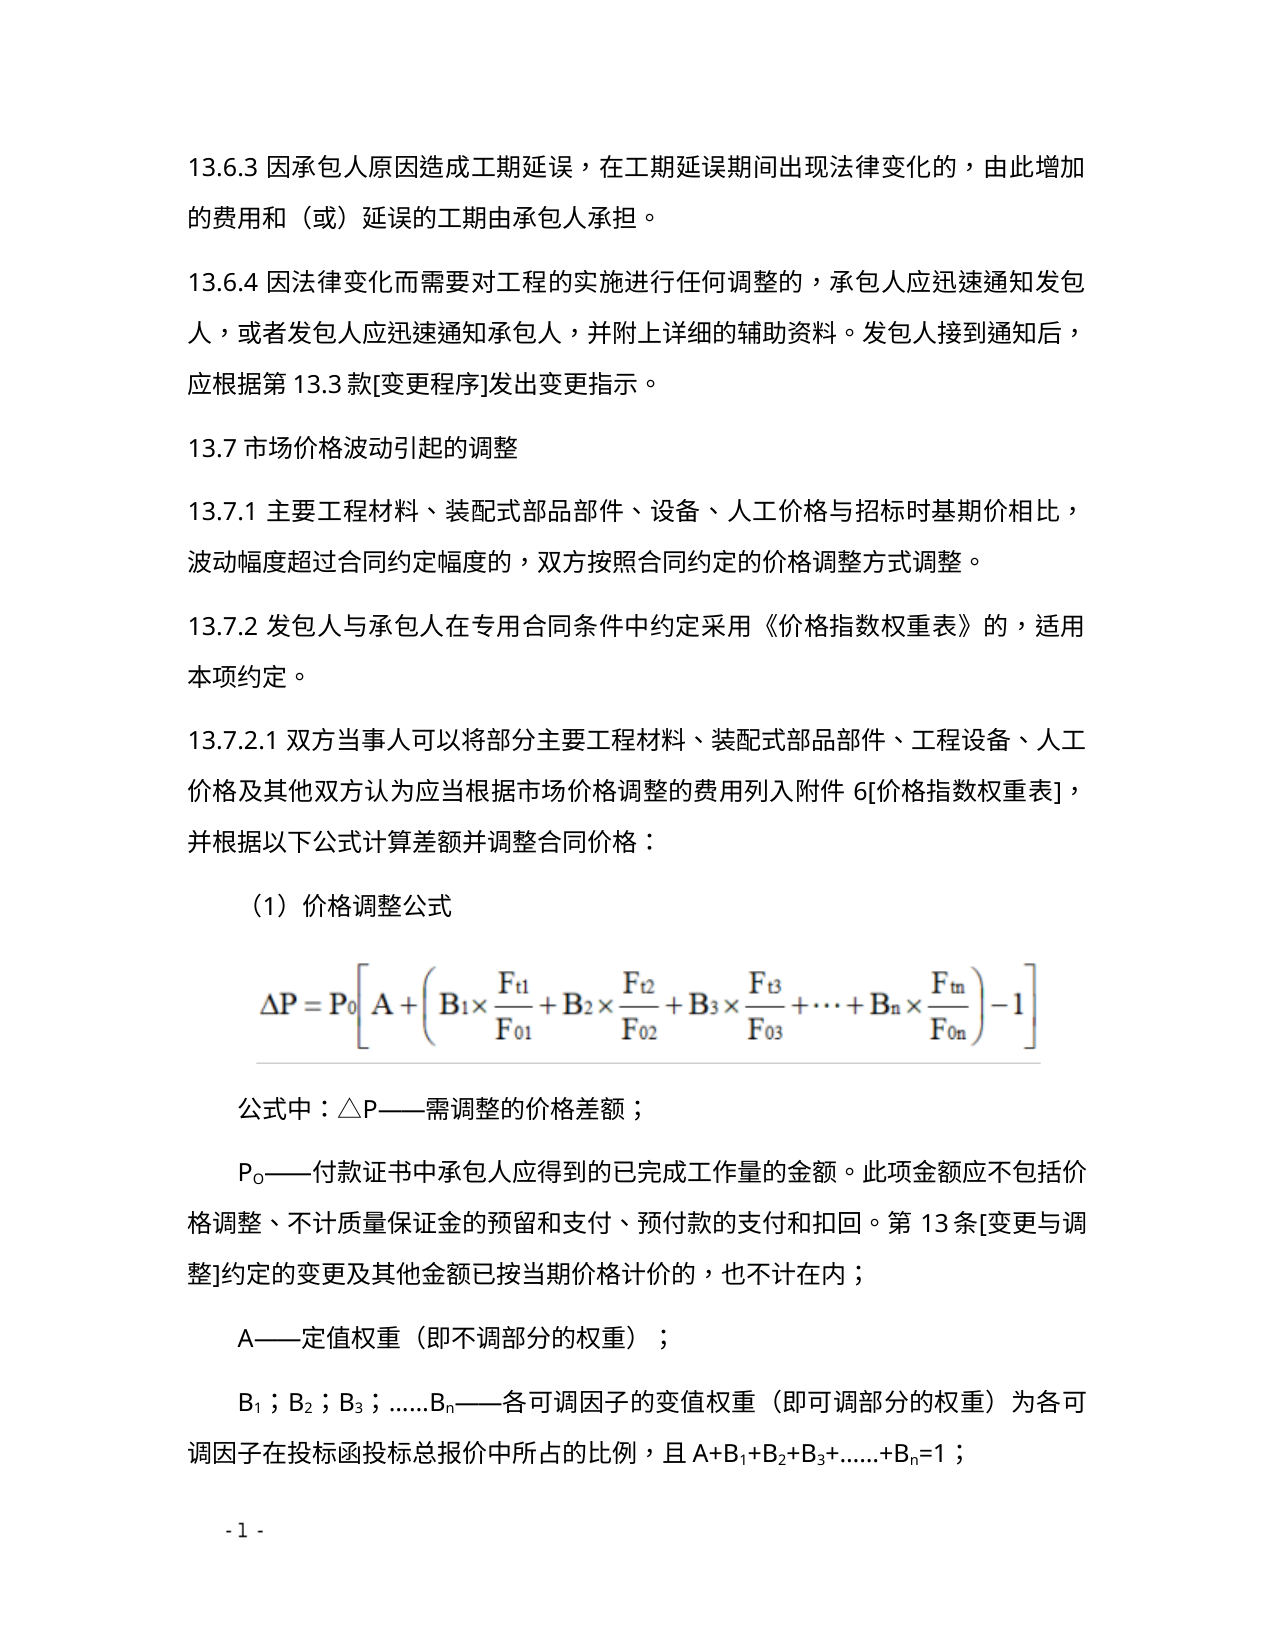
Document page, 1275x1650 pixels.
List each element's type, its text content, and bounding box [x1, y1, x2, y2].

text （1）价格调整公式 [187, 888, 1087, 923]
text 13.7 市场价格波动引起的调整 [187, 430, 1087, 464]
text B1；B2；B3；……Bn——各可调因子的变值权重（即可调部分的权重）为各可调因子在投标函投标总报价中所占的比例，且A+B1+B2+B3+……+Bn=1； [187, 1384, 1087, 1469]
text 13.7.2 发包人与承包人在专用合同条件中约定采用《价格指数权重表》的，适用本项约定。 [187, 608, 1087, 693]
text 13.6.4 因法律变化而需要对工程的实施进行任何调整的，承包人应迅速通知发包人，或者发包人应迅速通知承包人，并附上详细的辅助资料。发包人接到通知后，应根据第13.3款[变更程序]发出变更指示。 [187, 264, 1087, 401]
picture [256, 952, 1041, 1065]
text PO——付款证书中承包人应得到的已完成工作量的金额。此项金额应不包括价格调整、不计质量保证金的预留和支付、预付款的支付和扣回。第13条[变更与调整]约定的变更及其他金额已按当期价格计价的，也不计在内； [187, 1155, 1087, 1291]
text 13.6.3 因承包人原因造成工期延误，在工期延误期间出现法律变化的，由此增加的费用和（或）延误的工期由承包人承担。 [187, 150, 1087, 235]
picture [187, 1520, 263, 1566]
text 公式中：△P——需调整的价格差额； [187, 1091, 1087, 1126]
text 13.7.2.1 双方当事人可以将部分主要工程材料、装配式部品部件、工程设备、人工价格及其他双方认为应当根据市场价格调整的费用列入附件6[价格指数权重表]，并根据以下公式计算差额并调整合同价格： [187, 723, 1087, 859]
text 13.7.1 主要工程材料、装配式部品部件、设备、人工价格与招标时基期价相比，波动幅度超过合同约定幅度的，双方按照合同约定的价格调整方式调整。 [187, 494, 1087, 579]
text A——定值权重（即不调部分的权重）； [187, 1321, 1087, 1355]
